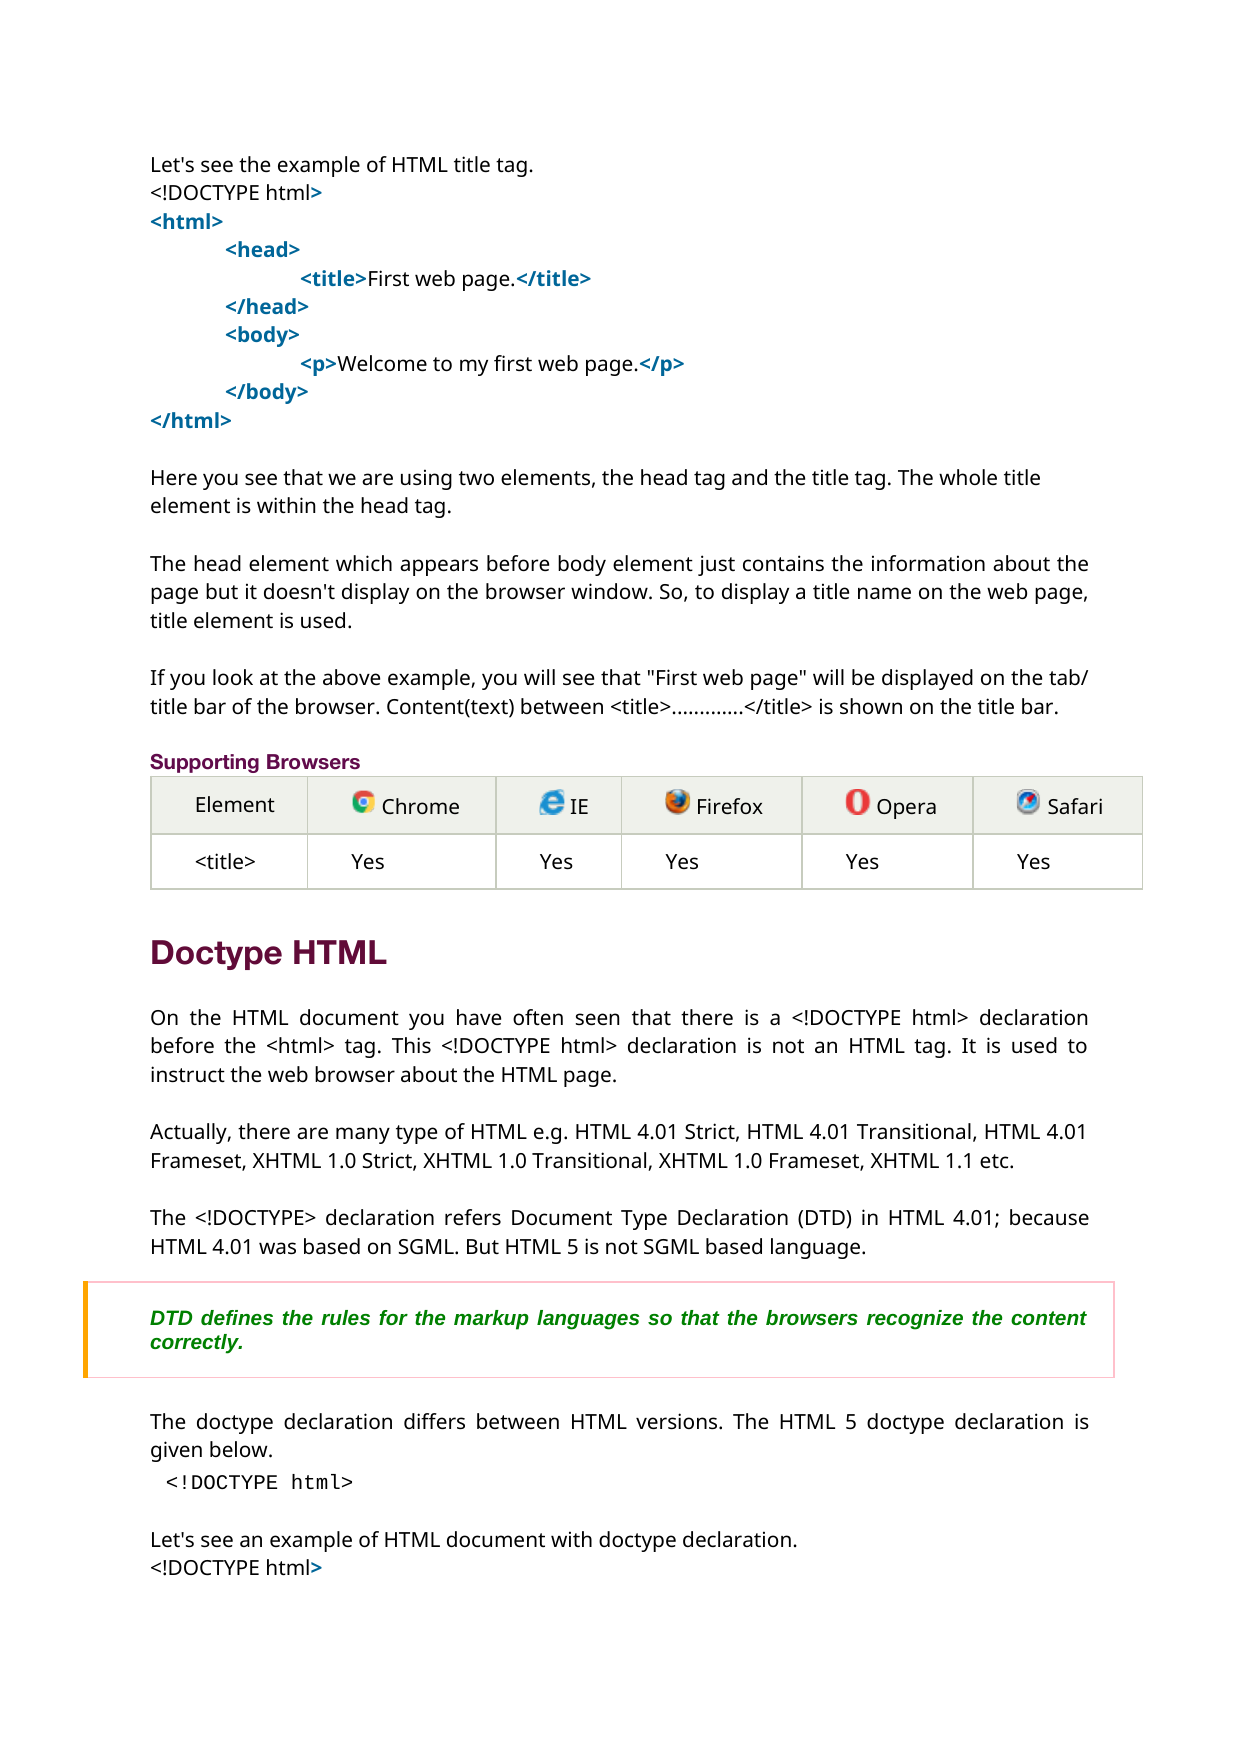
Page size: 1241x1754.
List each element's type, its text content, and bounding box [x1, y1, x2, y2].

table_header IE [497, 777, 621, 833]
text On the HTML document you have often seen that there is a <!DOCTYPE html> declaration before the <html> tag. This <!DOCTYPE html> declaration is not an HTML tag. It is used to instruct the web browser about the HTML page. [150, 1003, 1090, 1088]
text Here you see that we are using two elements, the head tag and the title tag. The whole title element is within the head tag. [150, 434, 1090, 520]
text </html> [150, 406, 1090, 434]
text <p>Welcome to my first web page.</p> [225, 349, 1090, 377]
text <title>First web page.</title> [225, 264, 1090, 292]
table_cell Yes [308, 835, 495, 888]
table_header Firefox [622, 777, 801, 833]
text Let's see the example of HTML title tag. [150, 150, 1090, 178]
text The doctype declaration differs between HTML versions. The HTML 5 doctype declaration is given below. [150, 1407, 1090, 1464]
subtitle DTD defines the rules for the markup languages so that the browsers recognize the content correctly. [88, 1283, 1113, 1377]
text <body> [225, 321, 1090, 349]
table_header Element [152, 777, 307, 833]
text The <!DOCTYPE> declaration refers Document Type Declaration (DTD) in HTML 4.01; because HTML 4.01 was based on SGML. But HTML 5 is not SGML based language. [150, 1203, 1090, 1260]
text <html> [150, 207, 1090, 235]
text <!DOCTYPE html> [150, 1553, 1090, 1582]
table_cell Yes [622, 835, 801, 888]
text The head element which appears before body element just contains the information about the page but it doesn't display on the browser window. So, to display a title name on the web page, title element is used. [150, 549, 1090, 634]
text <head> [225, 235, 1090, 264]
text <!DOCTYPE html> [150, 178, 1090, 207]
table_cell Yes [803, 835, 972, 888]
picture [1016, 789, 1042, 815]
text Actually, there are many type of HTML e.g. HTML 4.01 Strict, HTML 4.01 Transitional, HTML 4.01 Frameset, XHTML 1.0 Strict, XHTML 1.0 Transitional, XHTML 1.0 Frameset, XHTML 1.1 etc. [150, 1117, 1090, 1174]
table_cell Yes [497, 835, 621, 888]
table_cell Yes [974, 835, 1142, 888]
picture [539, 789, 565, 815]
table_header Chrome [308, 777, 495, 833]
text </head> [225, 292, 1090, 321]
subtitle Doctype HTML [150, 932, 1090, 974]
text <!DOCTYPE html> [166, 1472, 1090, 1496]
text Let's see an example of HTML document with doctype declaration. [150, 1525, 1090, 1553]
text If you look at the above example, you will see that "First web page" will be displayed on the tab/ title bar of the browser. Content(text) between <title>.............</title> is shown on the title bar. [150, 663, 1090, 720]
picture [351, 789, 377, 815]
table_header Opera [803, 777, 972, 833]
subtitle Supporting Browsers [150, 749, 1090, 776]
picture [665, 789, 691, 815]
text </body> [225, 377, 1090, 406]
table_cell <title> [152, 835, 307, 888]
table_header Safari [974, 777, 1142, 833]
picture [845, 789, 871, 815]
